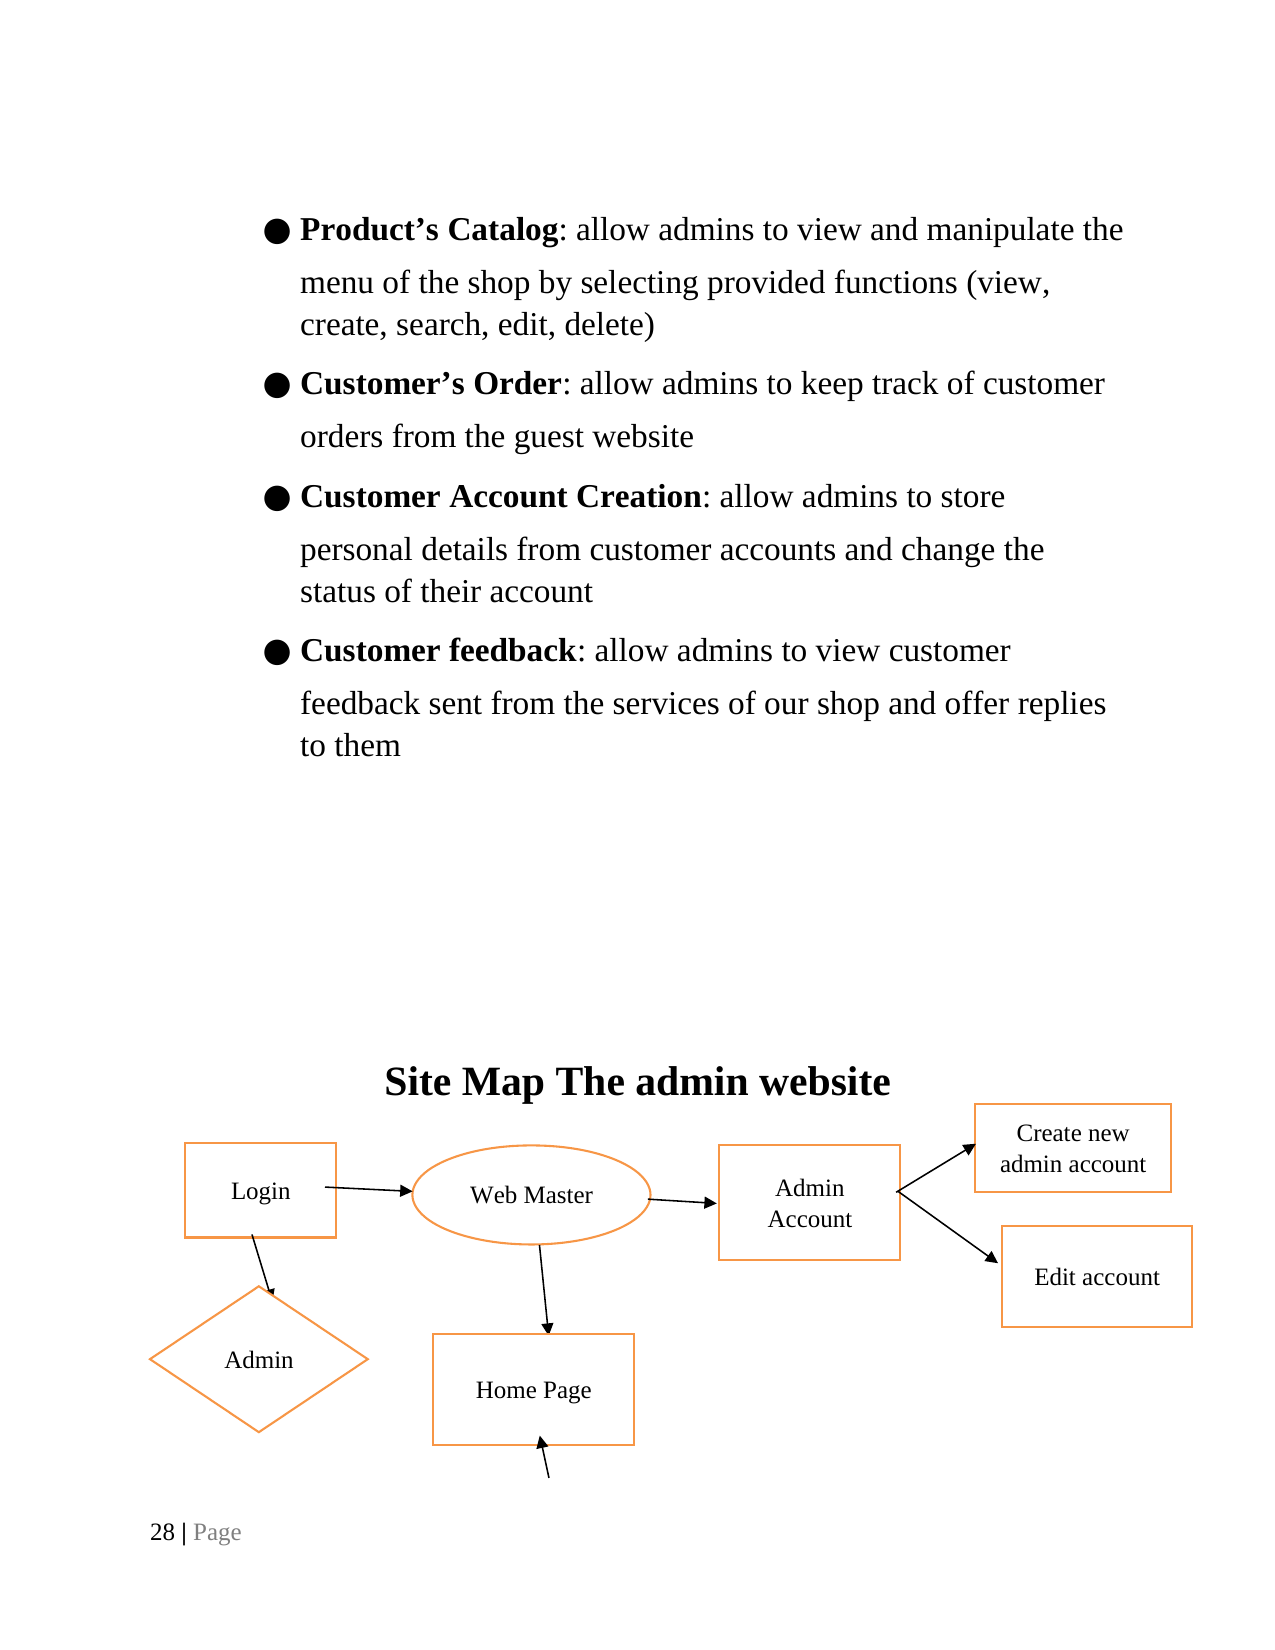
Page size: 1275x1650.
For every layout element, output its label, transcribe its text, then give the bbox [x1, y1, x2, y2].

text Site Map The admin website [150, 1056, 1125, 1104]
list Customer Account Creation: allow admins to store personal details from customer accounts and change the status of their account [262, 458, 1125, 609]
list Customer’s Order: allow admins to keep track of customer orders from the guest website [262, 345, 1125, 455]
list Product’s Catalog: allow admins to view and manipulate the menu of the shop by selecting provided functions (view, create, search, edit, delete) [262, 191, 1125, 342]
list Customer feedback: allow admins to view customer feedback sent from the services of our shop and offer replies to them [262, 612, 1125, 763]
